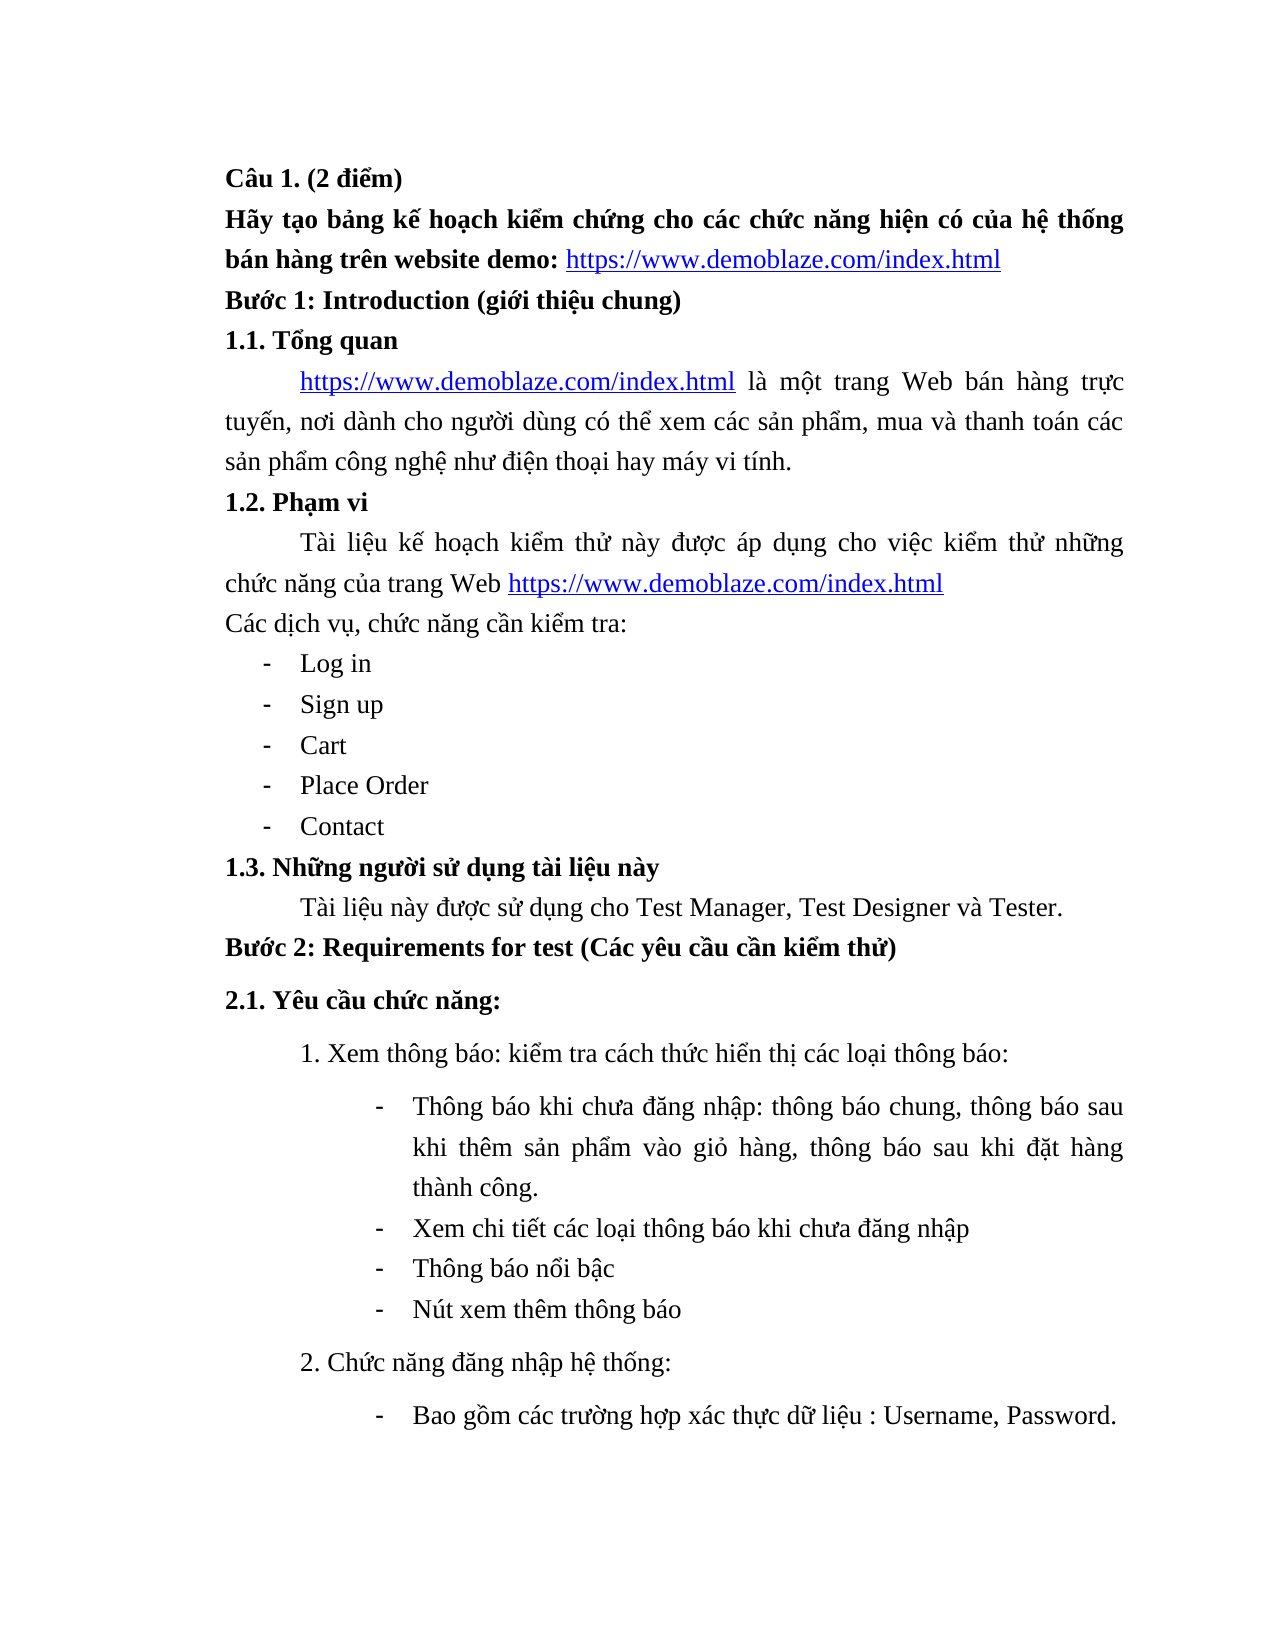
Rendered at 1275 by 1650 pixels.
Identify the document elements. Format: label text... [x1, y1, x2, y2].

list Tài liệu này được sử dụng cho Test Manager, Test Designer và Tester. [225, 891, 1125, 922]
list Contact [262, 810, 1125, 841]
list Bước 1: Introduction (giới thiệu chung) [225, 284, 1125, 315]
list Sign up [262, 688, 1125, 719]
list Thông báo khi chưa đăng nhập: thông báo chung, thông báo sau khi thêm sản phẩm vào giỏ hàng, thông báo sau khi đặt hàng thành công. [375, 1090, 1125, 1202]
list Bước 2: Requirements for test (Các yêu cầu cần kiểm thử) [225, 931, 1125, 963]
list 1.3. Những người sử dụng tài liệu này [225, 851, 1125, 882]
list Các dịch vụ, chức năng cần kiểm tra: [225, 607, 1125, 638]
list https://www.demoblaze.com/index.html là một trang Web bán hàng trực tuyến, nơi dành cho người dùng có thể xem các sản phẩm, mua và thanh toán các sản phẩm công nghệ như điện thoại hay máy vi tính. [225, 364, 1125, 477]
text 1. Xem thông báo: kiểm tra cách thức hiển thị các loại thông báo: [300, 1037, 1125, 1068]
list Hãy tạo bảng kế hoạch kiểm chứng cho các chức năng hiện có của hệ thống bán hàng trên website demo: https://www.demoblaze.com/index.html [225, 203, 1125, 274]
list Bao gồm các trường hợp xác thực dữ liệu : Username, Password. [375, 1399, 1125, 1430]
list Tài liệu kế hoạch kiểm thử này được áp dụng cho việc kiểm thử những chức năng của trang Web https://www.demoblaze.com/index.html [225, 526, 1125, 598]
list Cart [262, 729, 1125, 760]
list Log in [262, 647, 1125, 679]
list Place Order [262, 769, 1125, 801]
list Thông báo nổi bậc [375, 1252, 1125, 1283]
list Xem chi tiết các loại thông báo khi chưa đăng nhập [375, 1212, 1125, 1243]
text 2.1. Yêu cầu chức năng: [187, 984, 1125, 1016]
text 2. Chức năng đăng nhập hệ thống: [300, 1346, 1125, 1377]
list Nút xem thêm thông báo [375, 1293, 1125, 1324]
list 1.1. Tổng quan [225, 324, 1125, 355]
list Câu 1. (2 điểm) [225, 162, 1125, 194]
list 1.2. Phạm vi [225, 486, 1125, 517]
